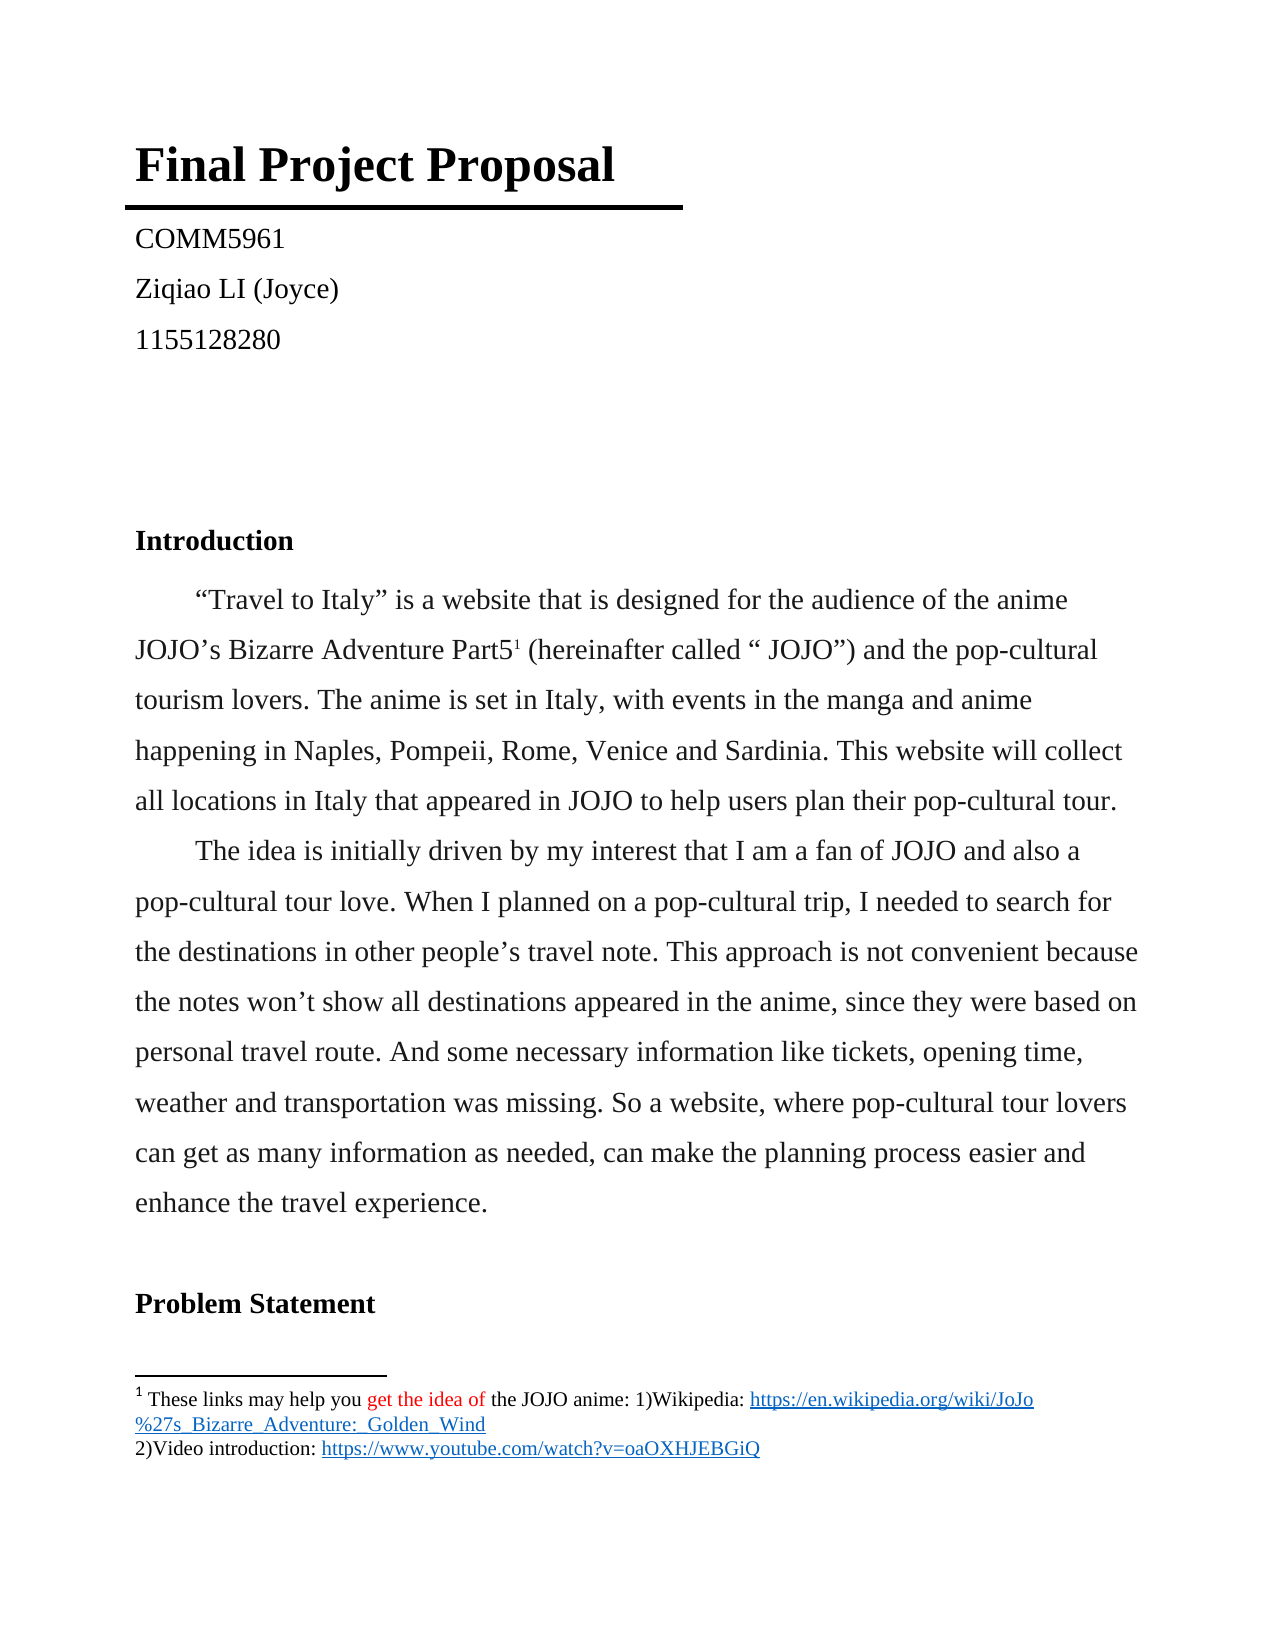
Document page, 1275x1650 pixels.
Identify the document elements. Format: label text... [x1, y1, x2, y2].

text Final Project Proposal [135, 135, 1140, 192]
text 1155128280 [135, 322, 1140, 355]
text Problem Statement [135, 1286, 1140, 1320]
text The idea is initially driven by my interest that I am a fan of JOJO and also a pop-cultural tour love. When I planned on a pop-cultural trip, I needed to search for the destinations in other people’s travel note. This approach is not convenient because the notes won’t show all destinations appeared in the anime, since they were based on personal travel route. And some necessary information like tickets, opening time, weather and transportation was missing. So a website, where pop-cultural tour lovers can get as many information as needed, can make the planning process easier and enhance the travel experience. [135, 833, 1140, 1219]
text COMM5961 [135, 221, 1140, 255]
text Ziqiao LI (Joyce) [135, 272, 1140, 305]
text Introduction [135, 523, 1140, 557]
text “Travel to Italy” is a website that is designed for the audience of the anime JOJO’s Bizarre Adventure Part5 (hereinafter called “ JOJO”) and the pop-cultural tourism lovers. The anime is set in Italy, with events in the manga and anime happening in Naples, Pompeii, Rome, Venice and Sardinia. This website will collect all locations in Italy that appeared in JOJO to help users plan their pop-cultural tour. [135, 582, 1140, 817]
